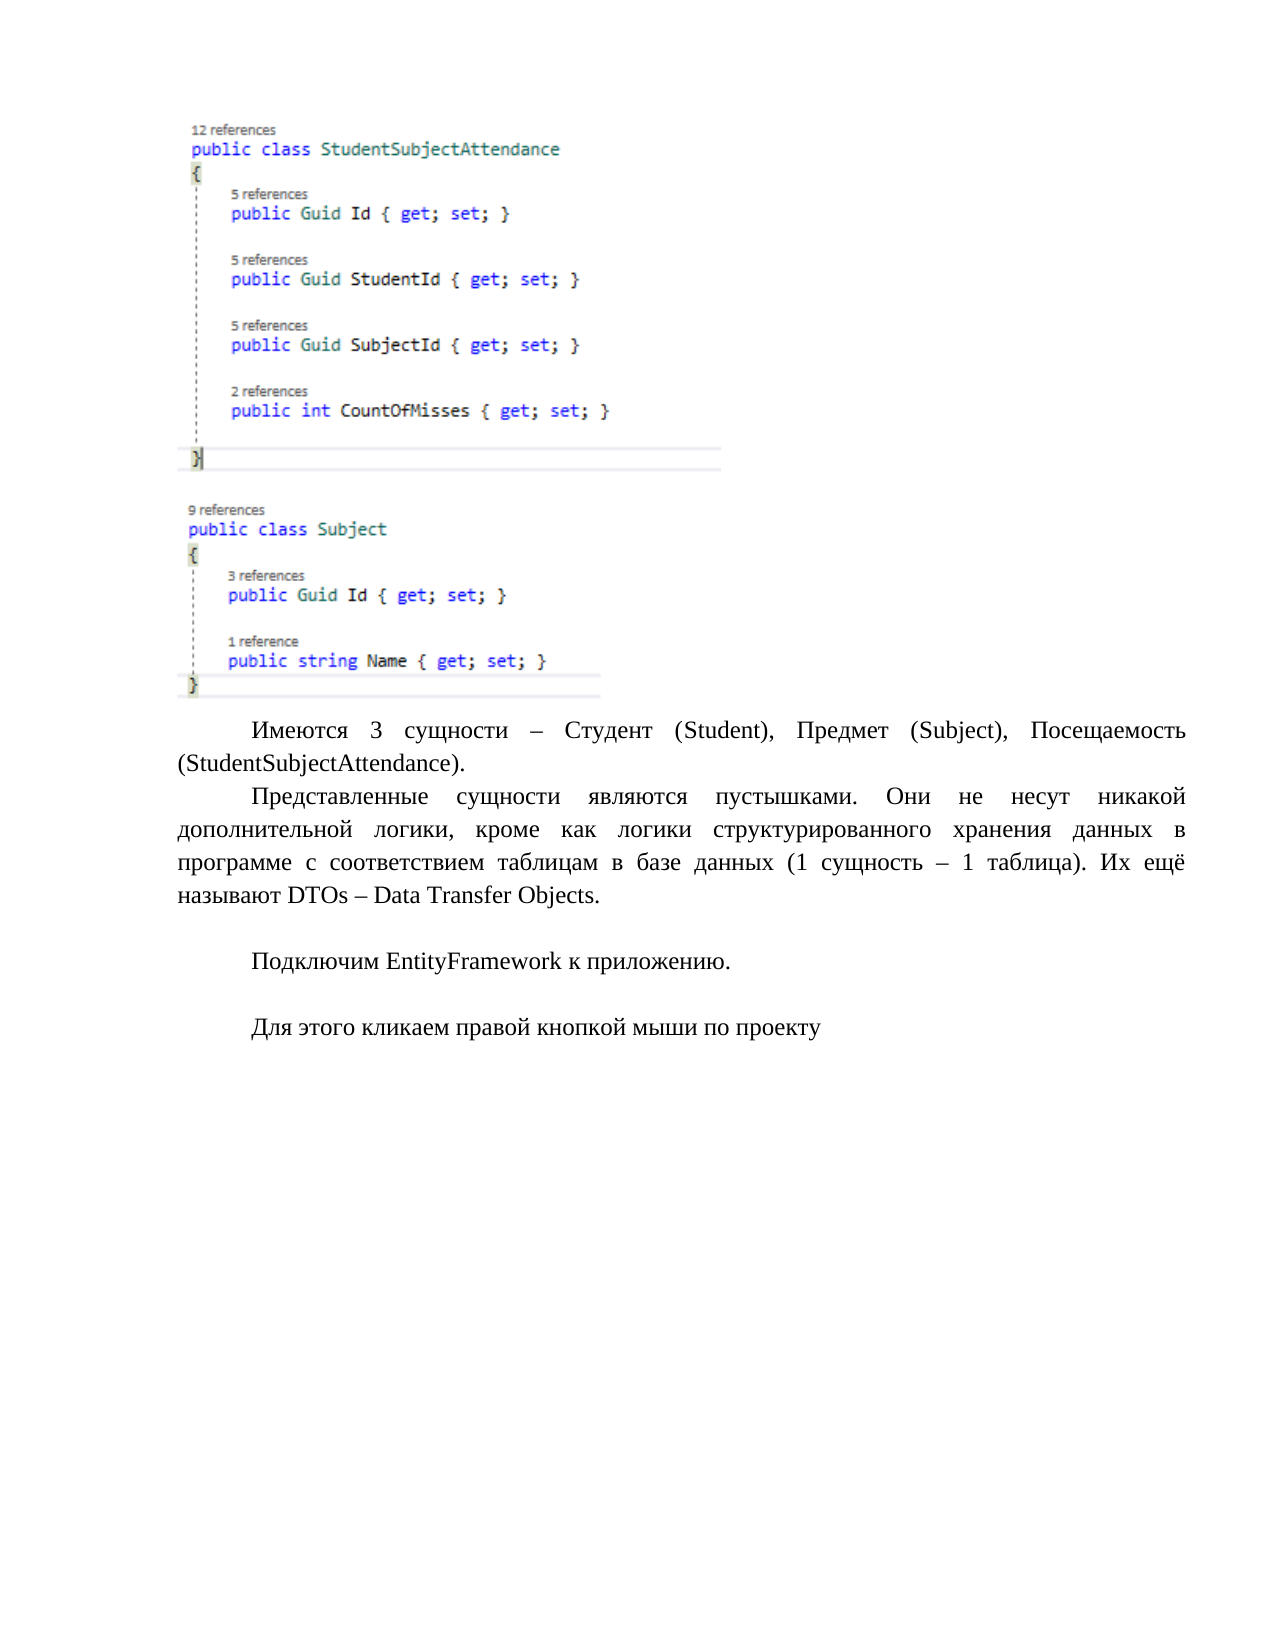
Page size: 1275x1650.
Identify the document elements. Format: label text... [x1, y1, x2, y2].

text Для этого кликаем правой кнопкой мыши по проекту [177, 1012, 1186, 1041]
text Подключим EntityFramework к приложению. [177, 946, 1186, 975]
text Представленные сущности являются пустышками. Они не несут никакой дополнительной логики, кроме как логики структурированного хранения данных в программе с соответствием таблицам в базе данных (1 сущность – 1 таблица). Их ещё называют DTOs – Data Transfer Objects. [177, 781, 1186, 909]
text Имеются 3 сущности – Студент (Student), Предмет (Subject), Посещаемость (StudentSubjectAttendance). [177, 715, 1186, 777]
picture [177, 498, 601, 711]
picture [177, 118, 722, 478]
